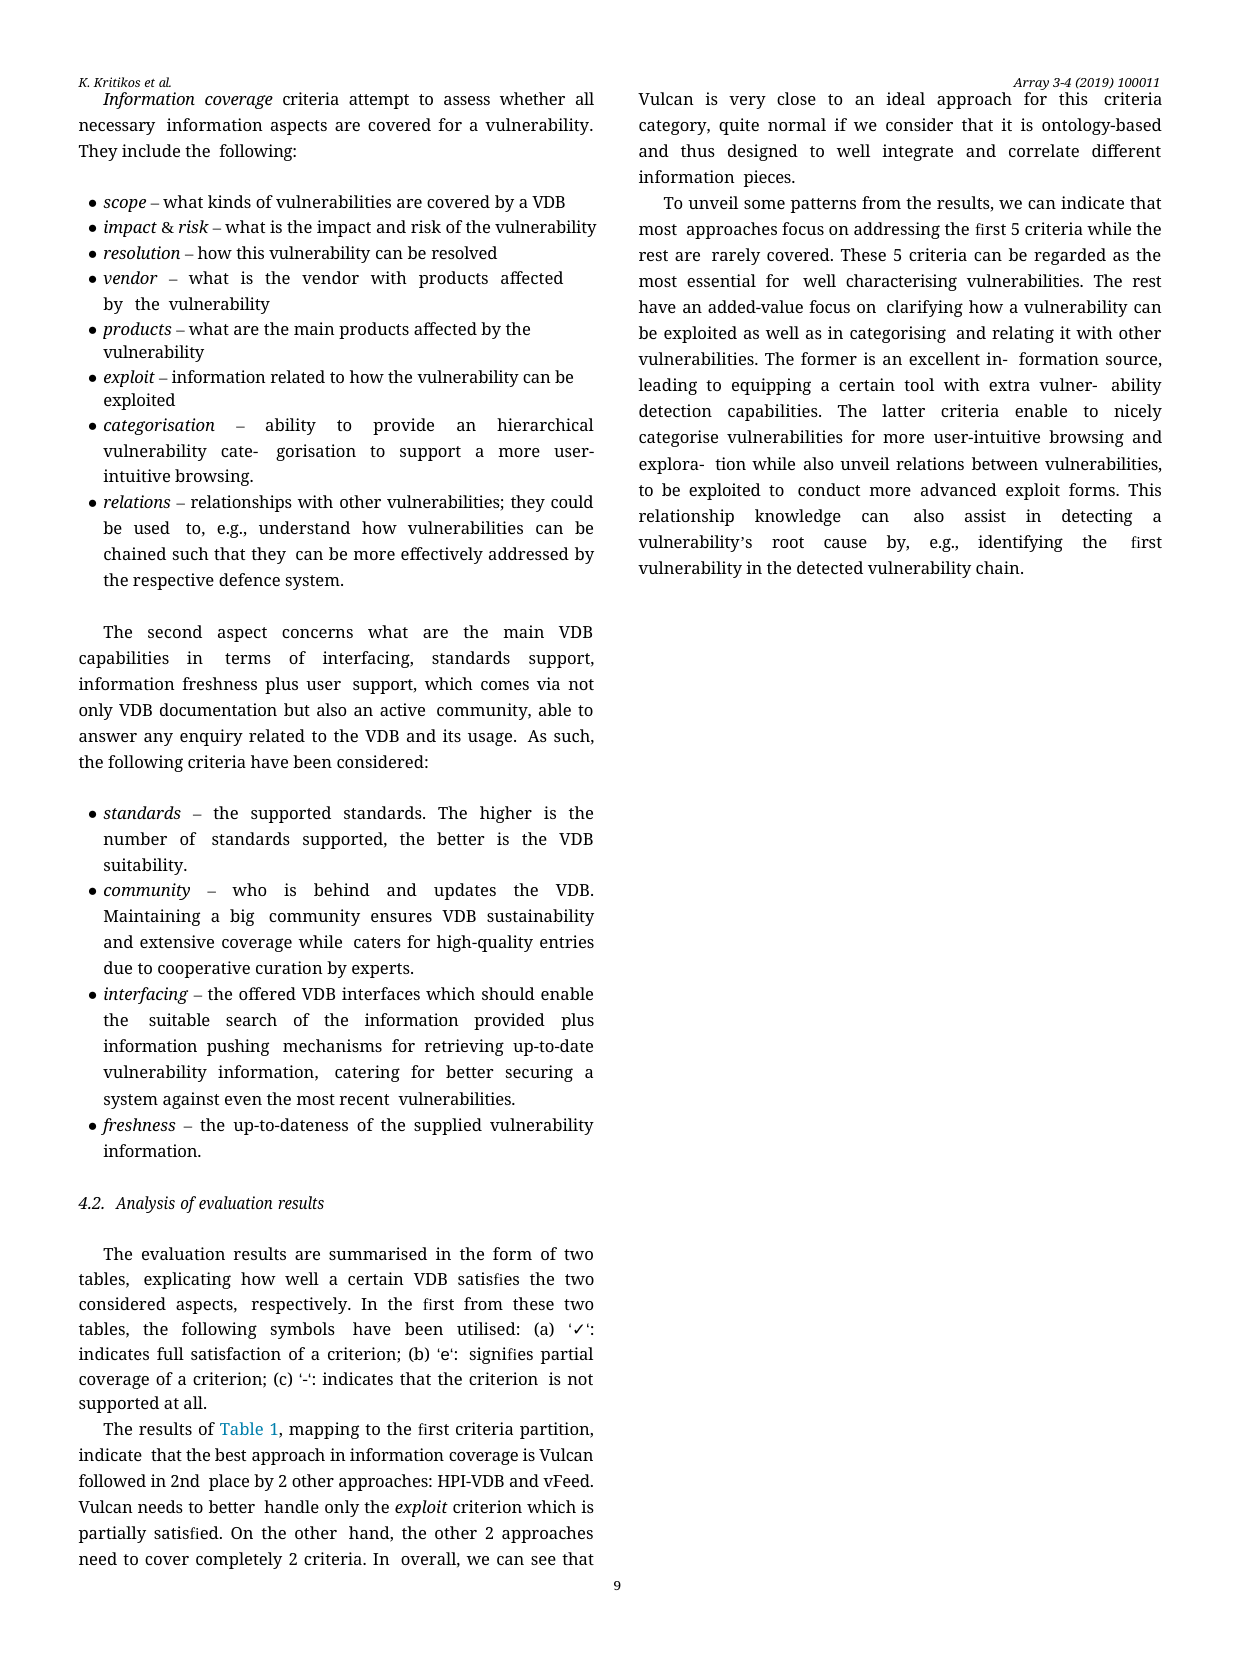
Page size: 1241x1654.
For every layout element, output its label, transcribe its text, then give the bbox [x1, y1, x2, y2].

list interfacing – the offered VDB interfaces which should enable the suitable search of the information provided plus information pushing mechanisms for retrieving up-to-date vulnerability information, catering for better securing a system against even the most recent vulnerabilities. [87, 983, 594, 1110]
text The second aspect concerns what are the main VDB capabilities in terms of interfacing, standards support, information freshness plus user support, which comes via not only VDB documentation but also an active community, able to answer any enquiry related to the VDB and its usage. As such, the following criteria have been considered: [78, 620, 594, 773]
list freshness – the up-to-dateness of the supplied vulnerability information. [87, 1113, 594, 1162]
list community – who is behind and updates the VDB. Maintaining a big community ensures VDB sustainability and extensive coverage while caters for high-quality entries due to cooperative curation by experts. [87, 879, 594, 979]
list resolution – how this vulnerability can be resolved [87, 241, 606, 264]
text To unveil some patterns from the results, we can indicate that most approaches focus on addressing the first 5 criteria while the rest are rarely covered. These 5 criteria can be regarded as the most essential for well characterising vulnerabilities. The rest have an added-value focus on clarifying how a vulnerability can be exploited as well as in categorising and relating it with other vulnerabilities. The former is an excellent in- formation source, leading to equipping a certain tool with extra vulner- ability detection capabilities. The latter criteria enable to nicely categorise vulnerabilities for more user-intuitive browsing and explora- tion while also unveil relations between vulnerabilities, to be exploited to conduct more advanced exploit forms. This relationship knowledge can also assist in detecting a vulnerability’s root cause by, e.g., identifying the first vulnerability in the detected vulnerability chain. [638, 192, 1162, 579]
list impact & risk – what is the impact and risk of the vulnerability [87, 216, 606, 239]
text The results of Table 1, mapping to the first criteria partition, indicate that the best approach in information coverage is Vulcan followed in 2nd place by 2 other approaches: HPI-VDB and vFeed. Vulcan needs to better handle only the exploit criterion which is partially satisfied. On the other hand, the other 2 approaches need to cover completely 2 criteria. In overall, we can see that Vulcan is very close to an ideal approach for this criteria category, quite normal if we consider that it is ontology-based and thus designed to well integrate and correlate different information pieces. [638, 87, 1162, 188]
list relations – relationships with other vulnerabilities; they could be used to, e.g., understand how vulnerabilities can be chained such that they can be more effectively addressed by the respective defence system. [87, 491, 594, 591]
list scope – what kinds of vulnerabilities are covered by a VDB [87, 191, 606, 213]
list products – what are the main products affected by the vulnerability [87, 318, 606, 363]
text The results of Table 1, mapping to the first criteria partition, indicate that the best approach in information coverage is Vulcan followed in 2nd place by 2 other approaches: HPI-VDB and vFeed. Vulcan needs to better handle only the exploit criterion which is partially satisfied. On the other hand, the other 2 approaches need to cover completely 2 criteria. In overall, we can see that Vulcan is very close to an ideal approach for this criteria category, quite normal if we consider that it is ontology-based and thus designed to well integrate and correlate different information pieces. [78, 1418, 594, 1571]
text The evaluation results are summarised in the form of two tables, explicating how well a certain VDB satisfies the two considered aspects, respectively. In the first from these two tables, the following symbols have been utilised: (a) ‘✓‘: indicates full satisfaction of a criterion; (b) ‘e‘: signifies partial coverage of a criterion; (c) ‘-‘: indicates that the criterion is not supported at all. [78, 1243, 594, 1415]
list exploit – information related to how the vulnerability can be exploited [87, 366, 606, 411]
list vendor – what is the vendor with products affected by the vulnerability [87, 267, 594, 315]
list standards – the supported standards. The higher is the number of standards supported, the better is the VDB suitability. [87, 802, 594, 876]
list Analysis of evaluation results [78, 1191, 606, 1214]
text Information coverage criteria attempt to assess whether all necessary information aspects are covered for a vulnerability. They include the following: [78, 87, 594, 162]
list categorisation – ability to provide an hierarchical vulnerability cate- gorisation to support a more user-intuitive browsing. [87, 414, 594, 488]
